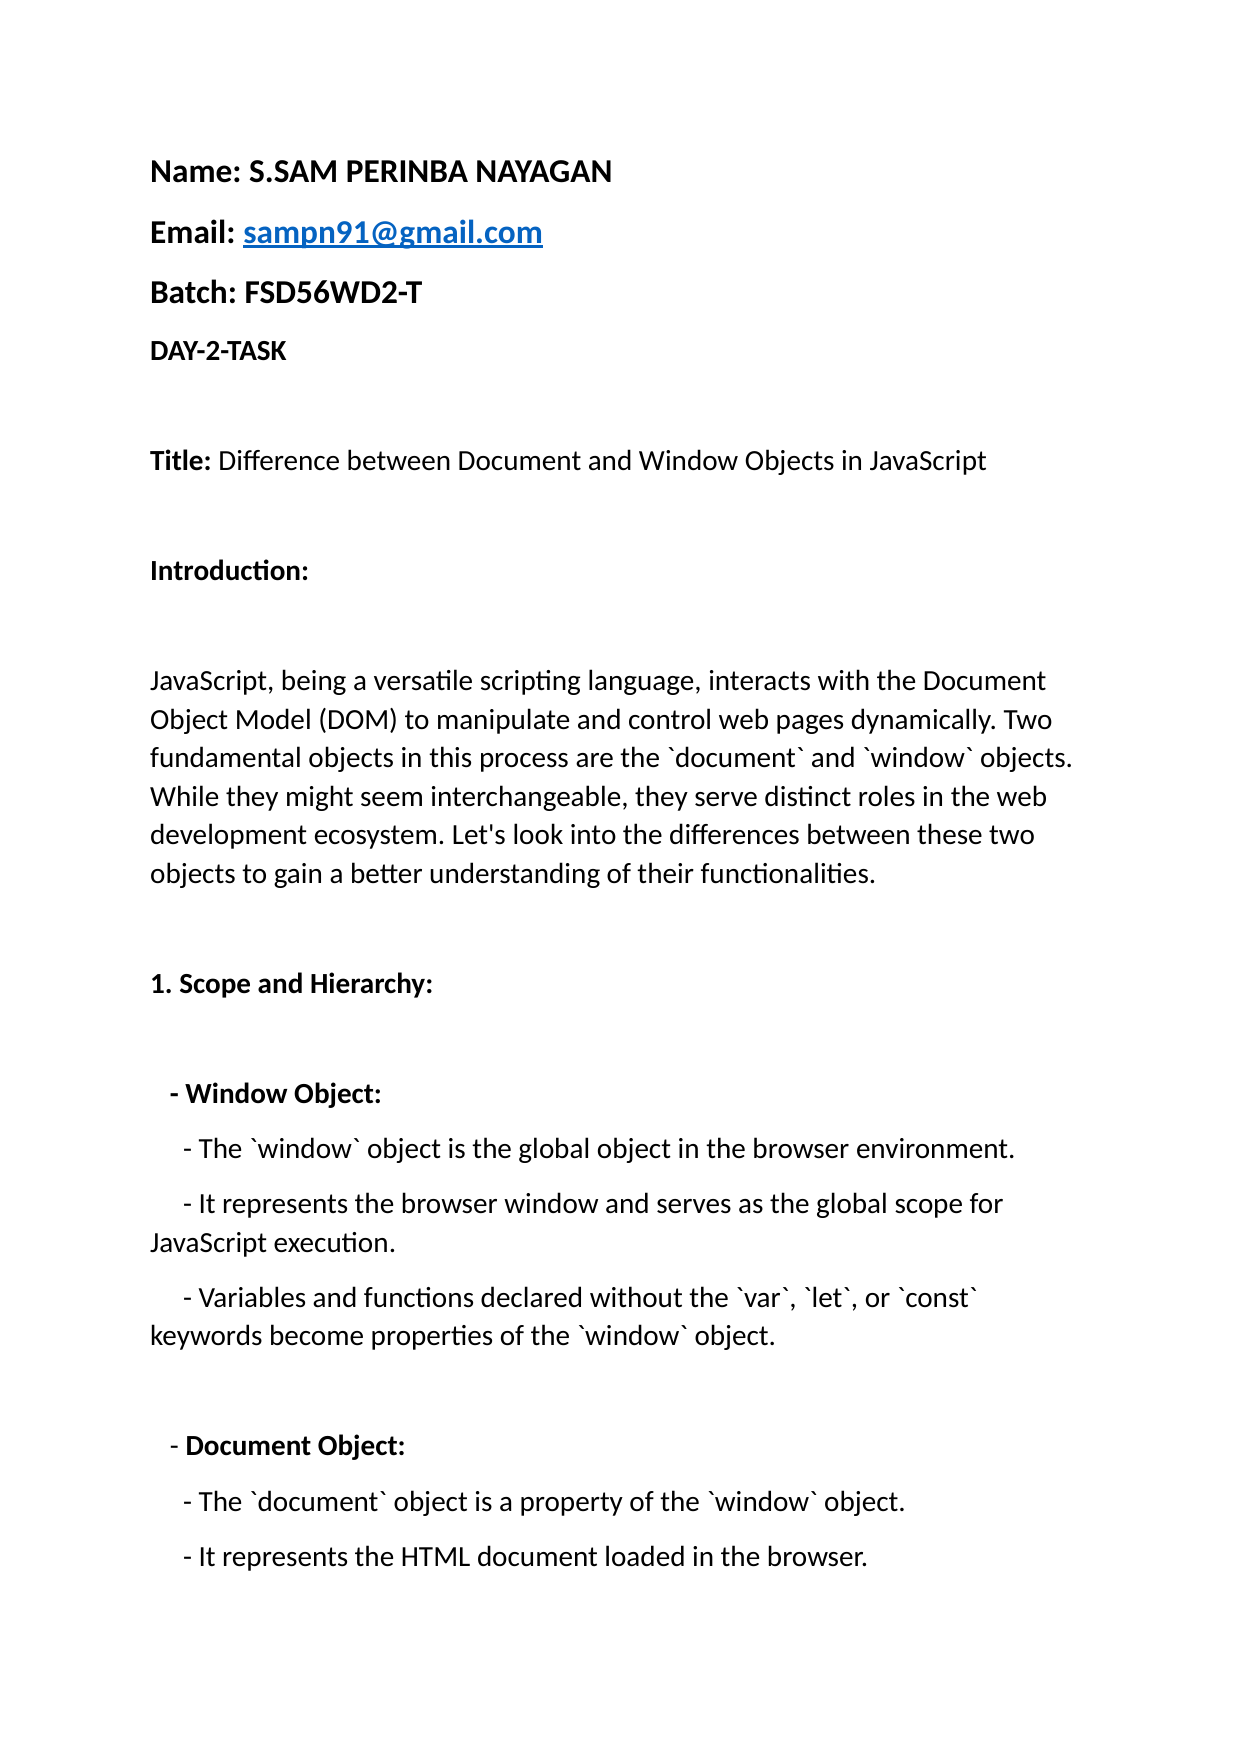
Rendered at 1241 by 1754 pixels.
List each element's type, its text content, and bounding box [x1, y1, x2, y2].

text Introduction: [150, 552, 1090, 588]
text JavaScript, being a versatile scripting language, interacts with the Document Object Model (DOM) to manipulate and control web pages dynamically. Two fundamental objects in this process are the `document` and `window` objects. While they might seem interchangeable, they serve distinct roles in the web development ecosystem. Let's look into the differences between these two objects to gain a better understanding of their functionalities. [150, 662, 1090, 890]
text - The `document` object is a property of the `window` object. [150, 1483, 1090, 1518]
text Name: S.SAM PERINBA NAYAGAN [150, 150, 1090, 191]
text - It represents the browser window and serves as the global scope for JavaScript execution. [150, 1185, 1090, 1259]
text 1. Scope and Hierarchy: [150, 965, 1090, 1001]
text - The `window` object is the global object in the browser environment. [150, 1130, 1090, 1166]
text - It represents the HTML document loaded in the browser. [150, 1538, 1090, 1573]
text - Document Object: [150, 1427, 1090, 1463]
text DAY-2-TASK [150, 332, 1090, 367]
text - Window Object: [150, 1075, 1090, 1111]
text Batch: FSD56WD2-T [150, 271, 1090, 312]
text Email: sampn91@gmail.com [150, 211, 1090, 251]
text Title: Difference between Document and Window Objects in JavaScript [150, 442, 1090, 478]
text - Variables and functions declared without the `var`, `let`, or `const` keywords become properties of the `window` object. [150, 1279, 1090, 1353]
